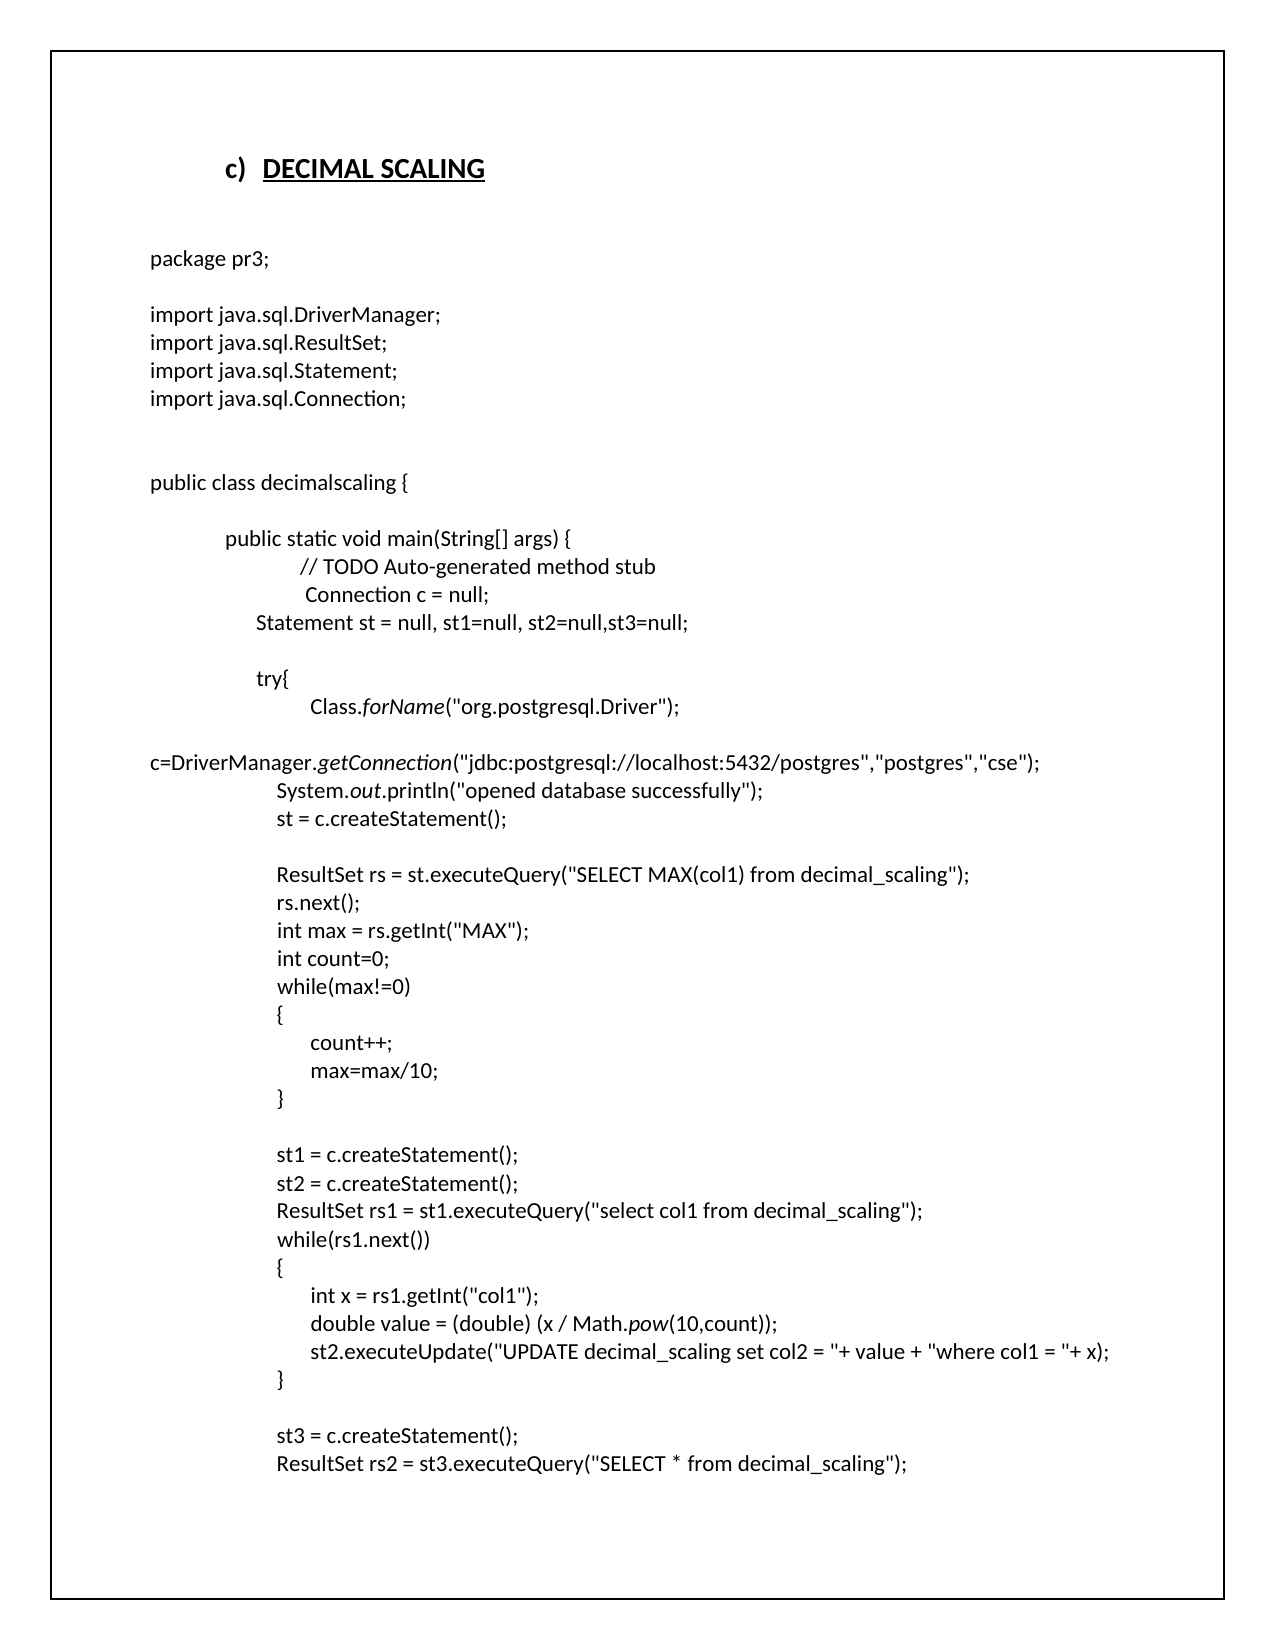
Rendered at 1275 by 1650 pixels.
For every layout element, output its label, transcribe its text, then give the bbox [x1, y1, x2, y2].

text count++; [150, 1028, 1125, 1057]
text System.out.println("opened database successfully"); [150, 776, 1125, 804]
text ResultSet rs2 = st3.executeQuery("SELECT * from decimal_scaling"); [150, 1449, 1125, 1477]
text rs.next(); [150, 888, 1125, 916]
text Connection c = null; [150, 580, 1125, 608]
text Statement st = null, st1=null, st2=null,st3=null; [150, 608, 1125, 636]
text } [150, 1365, 1125, 1393]
text while(max!=0) [150, 972, 1125, 1001]
text { [150, 1253, 1125, 1281]
text while(rs1.next()) [150, 1225, 1125, 1253]
text import java.sql.ResultSet; [150, 328, 1125, 356]
text import java.sql.DriverManager; [150, 300, 1125, 328]
text import java.sql.Connection; [150, 384, 1125, 412]
text package pr3; [150, 244, 1125, 272]
text st = c.createStatement(); [150, 804, 1125, 832]
text } [150, 1084, 1125, 1113]
text st1 = c.createStatement(); [150, 1141, 1125, 1169]
list DECIMAL SCALING [225, 150, 1125, 186]
text public static void main(String[] args) { [150, 524, 1125, 552]
text try{ [150, 664, 1125, 692]
text st2.executeUpdate("UPDATE decimal_scaling set col2 = "+ value + "where col1 = "+ x); [150, 1337, 1125, 1365]
text int x = rs1.getInt("col1"); [150, 1281, 1125, 1309]
text ResultSet rs1 = st1.executeQuery("select col1 from decimal_scaling"); [150, 1197, 1125, 1225]
text Class.forName("org.postgresql.Driver"); [150, 692, 1125, 720]
text { [150, 1001, 1125, 1028]
text import java.sql.Statement; [150, 356, 1125, 384]
text st3 = c.createStatement(); [150, 1421, 1125, 1449]
text st2 = c.createStatement(); [150, 1169, 1125, 1197]
text c=DriverManager.getConnection("jdbc:postgresql://localhost:5432/postgres","postgres","cse"); [150, 720, 1125, 776]
text int count=0; [150, 944, 1125, 972]
text max=max/10; [150, 1057, 1125, 1084]
text ResultSet rs = st.executeQuery("SELECT MAX(col1) from decimal_scaling"); [150, 860, 1125, 888]
text // TODO Auto-generated method stub [150, 552, 1125, 580]
text double value = (double) (x / Math.pow(10,count)); [150, 1309, 1125, 1337]
text public class decimalscaling { [150, 468, 1125, 496]
text int max = rs.getInt("MAX"); [150, 916, 1125, 944]
